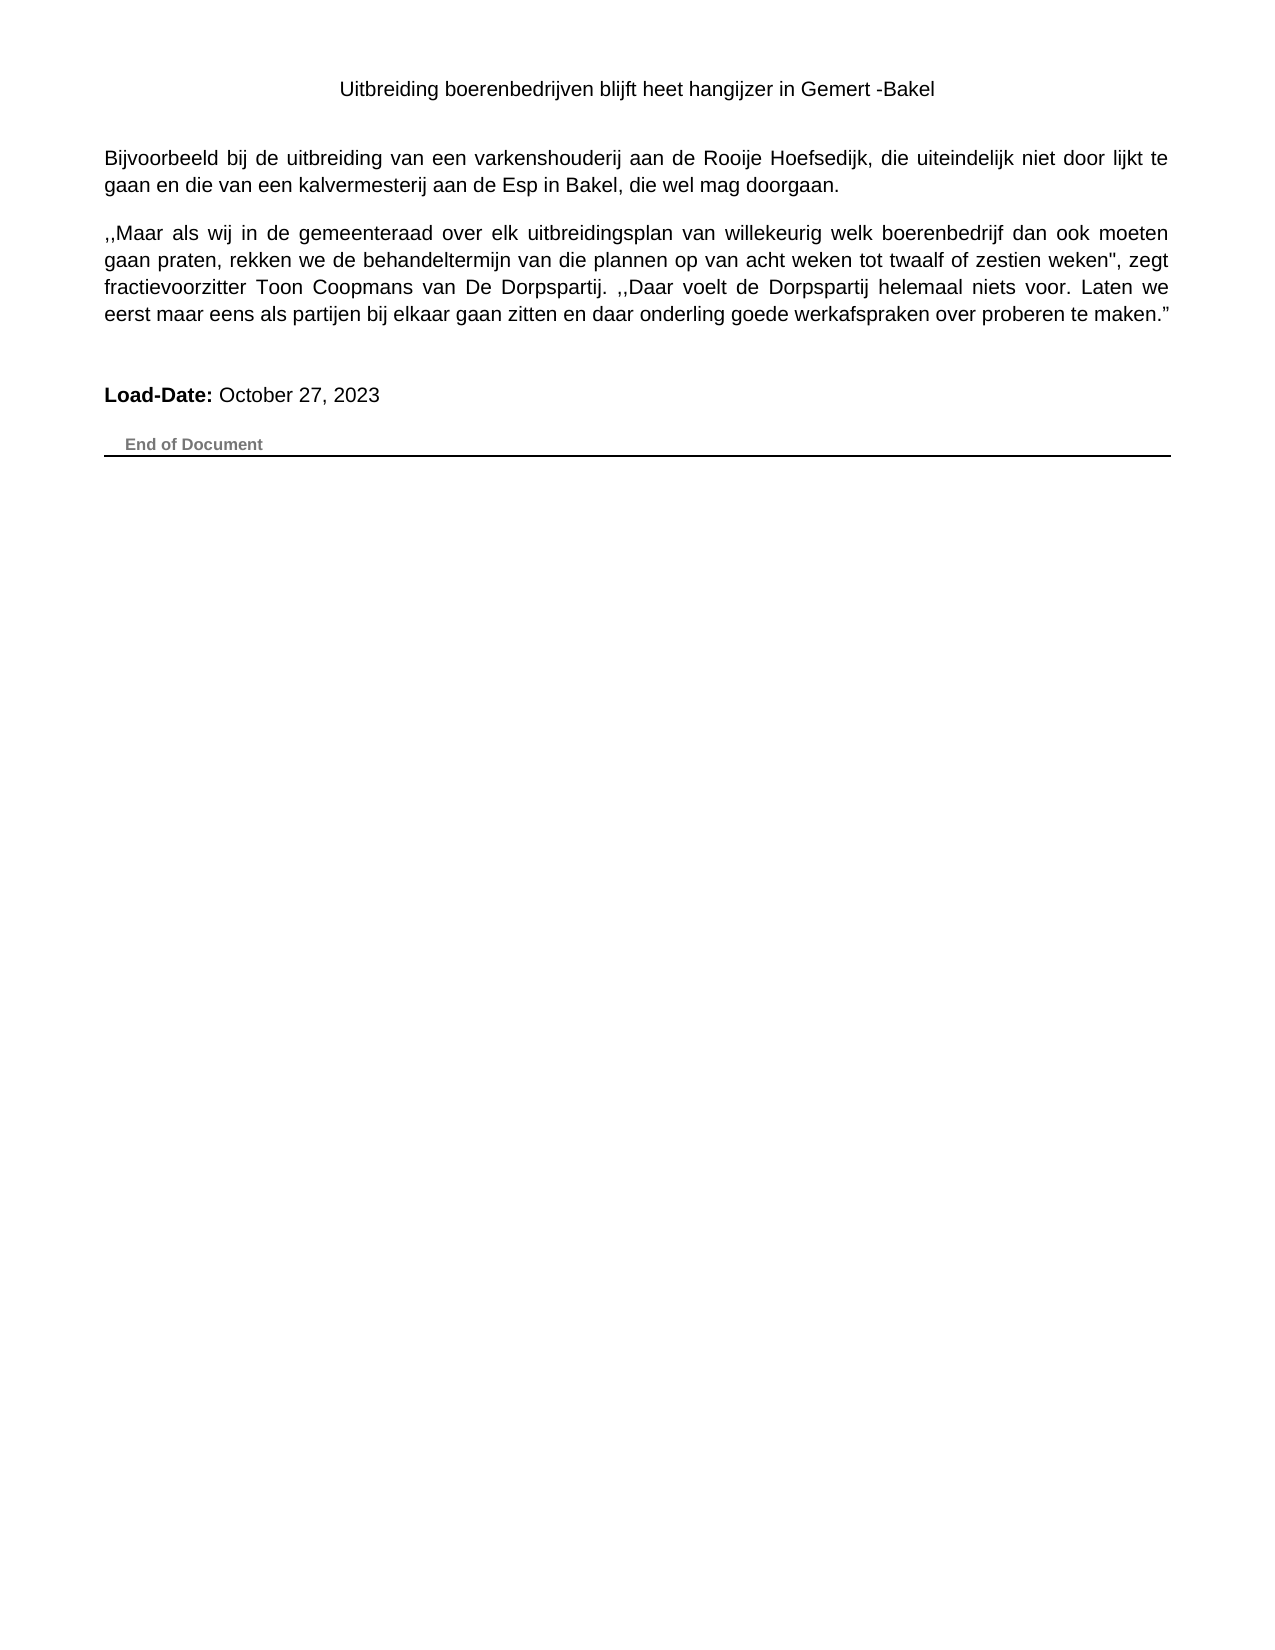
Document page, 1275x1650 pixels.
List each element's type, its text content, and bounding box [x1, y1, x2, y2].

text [104, 142, 1171, 196]
text ,,Maar als wij in de gemeenteraad over elk uitbreidingsplan van willekeurig welk boerenbedrijf dan ook moeten gaan praten, rekken we de behandeltermijn van die plannen op van acht weken tot twaalf of zestien weken", zegt fractievoorzitter Toon Coopmans van De Dorpspartij. ,,Daar voelt de Dorpspartij helemaal niets voor. Laten we eerst maar eens als partijen bij elkaar gaan zitten en daar onderling goede werkafspraken over proberen te maken.” [104, 217, 1171, 326]
text Load-Date: October 27, 2023 [104, 351, 1171, 406]
text End of Document [125, 435, 1171, 454]
